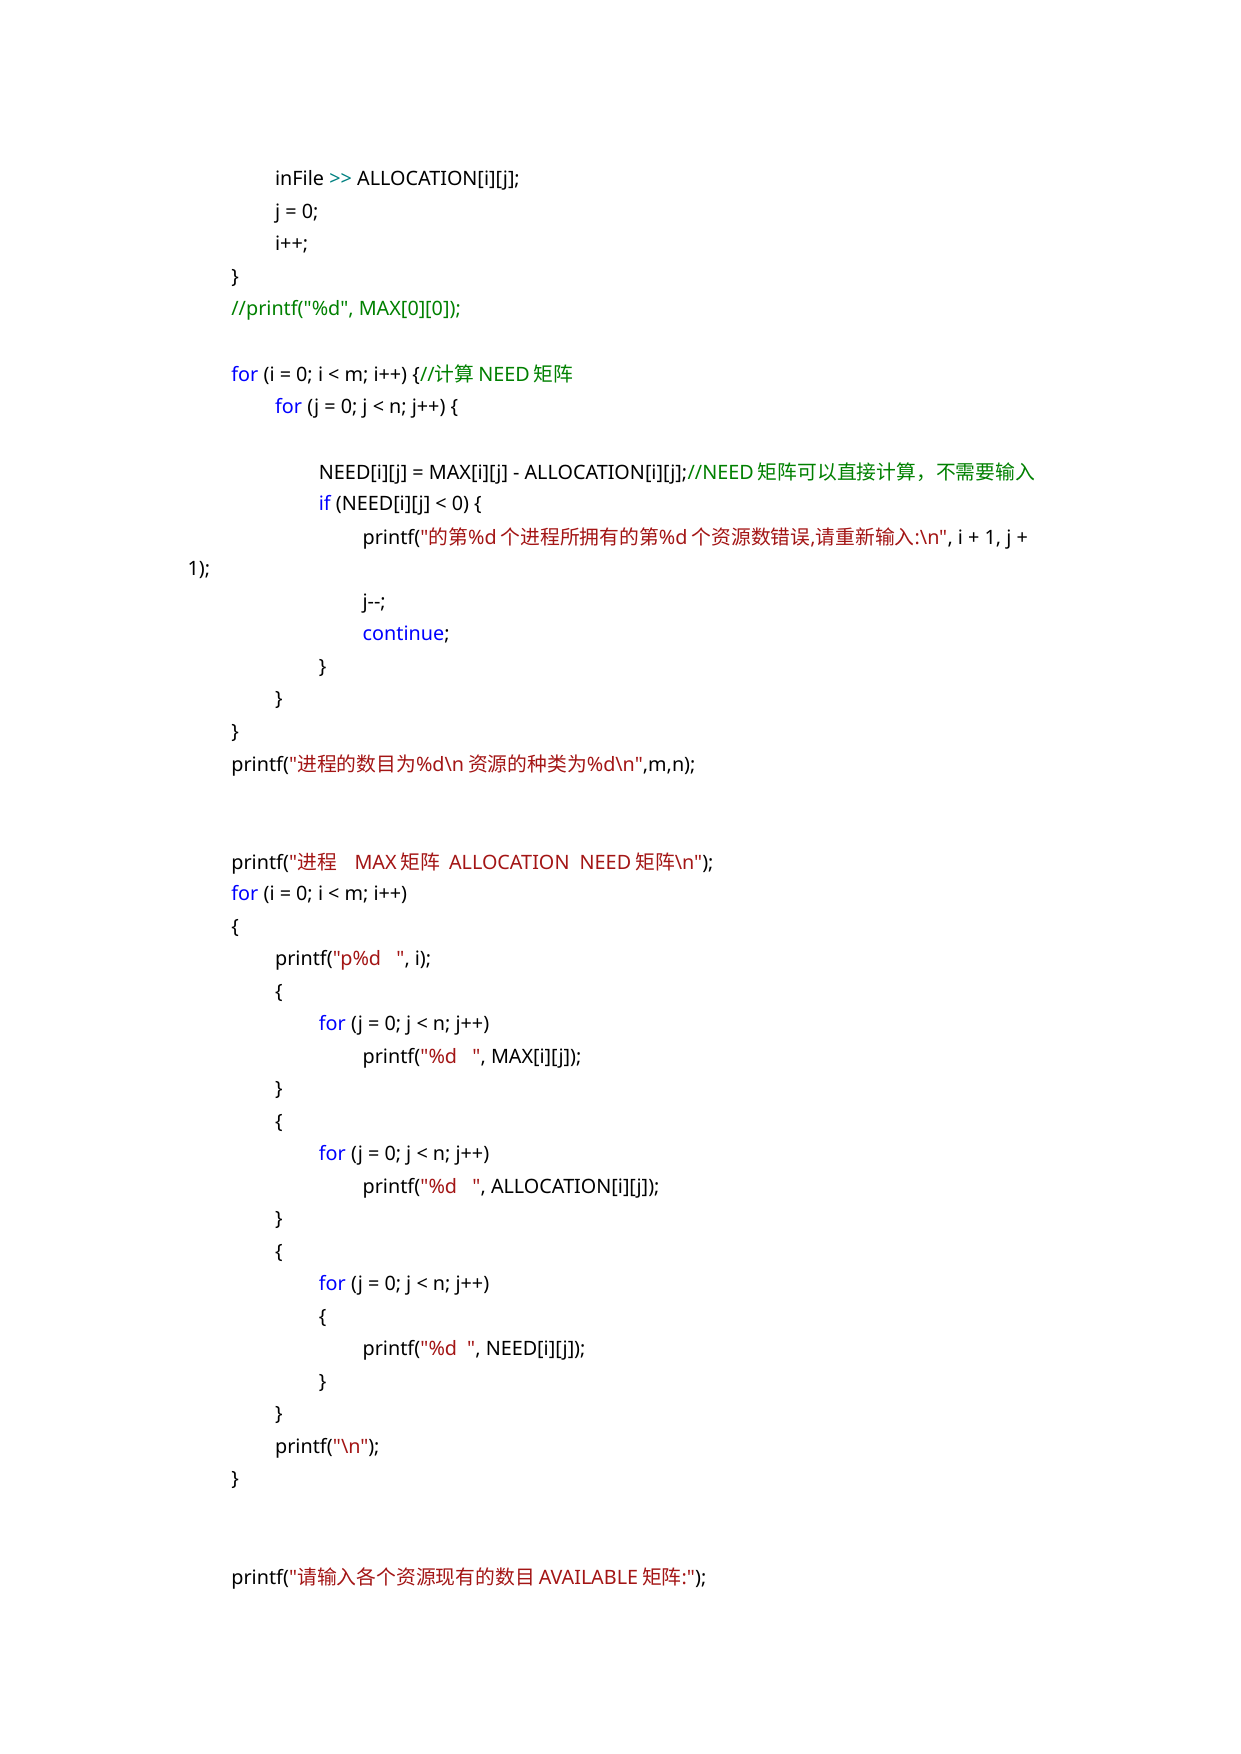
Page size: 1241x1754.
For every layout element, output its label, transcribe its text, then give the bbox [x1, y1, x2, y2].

text } [187, 259, 1053, 292]
text printf("\n"); [187, 1429, 1053, 1462]
text } [187, 1364, 1053, 1397]
text for (j = 0; j < n; j++) [187, 1267, 1053, 1299]
text for (i = 0; i < m; i++) {//计算NEED矩阵 [187, 357, 1053, 389]
text if (NEED[i][j] < 0) { [187, 487, 1053, 519]
text continue; [187, 617, 1053, 649]
text i++; [187, 227, 1053, 259]
text printf("p%d ", i); [187, 942, 1053, 974]
text NEED[i][j] = MAX[i][j] - ALLOCATION[i][j];//NEED矩阵可以直接计算，不需要输入 [187, 454, 1053, 487]
text { [187, 1299, 1053, 1332]
text { [187, 974, 1053, 1007]
text } [187, 682, 1053, 714]
text } [187, 1397, 1053, 1429]
text printf("%d ", NEED[i][j]); [187, 1332, 1053, 1364]
text printf("的第%d个进程所拥有的第%d个资源数错误,请重新输入:\n", i + 1, j + 1); [187, 519, 1053, 584]
text } [187, 1462, 1053, 1494]
text printf("%d ", MAX[i][j]); [187, 1039, 1053, 1072]
text } [187, 1202, 1053, 1234]
text inFile >> ALLOCATION[i][j]; [187, 162, 1053, 194]
text printf("%d ", ALLOCATION[i][j]); [187, 1169, 1053, 1202]
text } [187, 1072, 1053, 1104]
text { [187, 1234, 1053, 1267]
text printf("进程 MAX矩阵 ALLOCATION NEED矩阵\n"); [187, 844, 1053, 877]
text printf("进程的数目为%d\n资源的种类为%d\n",m,n); [187, 747, 1053, 779]
text { [187, 909, 1053, 942]
text j = 0; [187, 194, 1053, 227]
text for (i = 0; i < m; i++) [187, 877, 1053, 909]
text j--; [187, 584, 1053, 617]
text for (j = 0; j < n; j++) [187, 1137, 1053, 1169]
text for (j = 0; j < n; j++) { [187, 389, 1053, 422]
text } [187, 714, 1053, 747]
text { [187, 1104, 1053, 1137]
text } [187, 649, 1053, 682]
text for (j = 0; j < n; j++) [187, 1007, 1053, 1039]
text printf("请输入各个资源现有的数目AVAILABLE矩阵:"); [187, 1559, 1053, 1592]
text //printf("%d", MAX[0][0]); [187, 292, 1053, 324]
